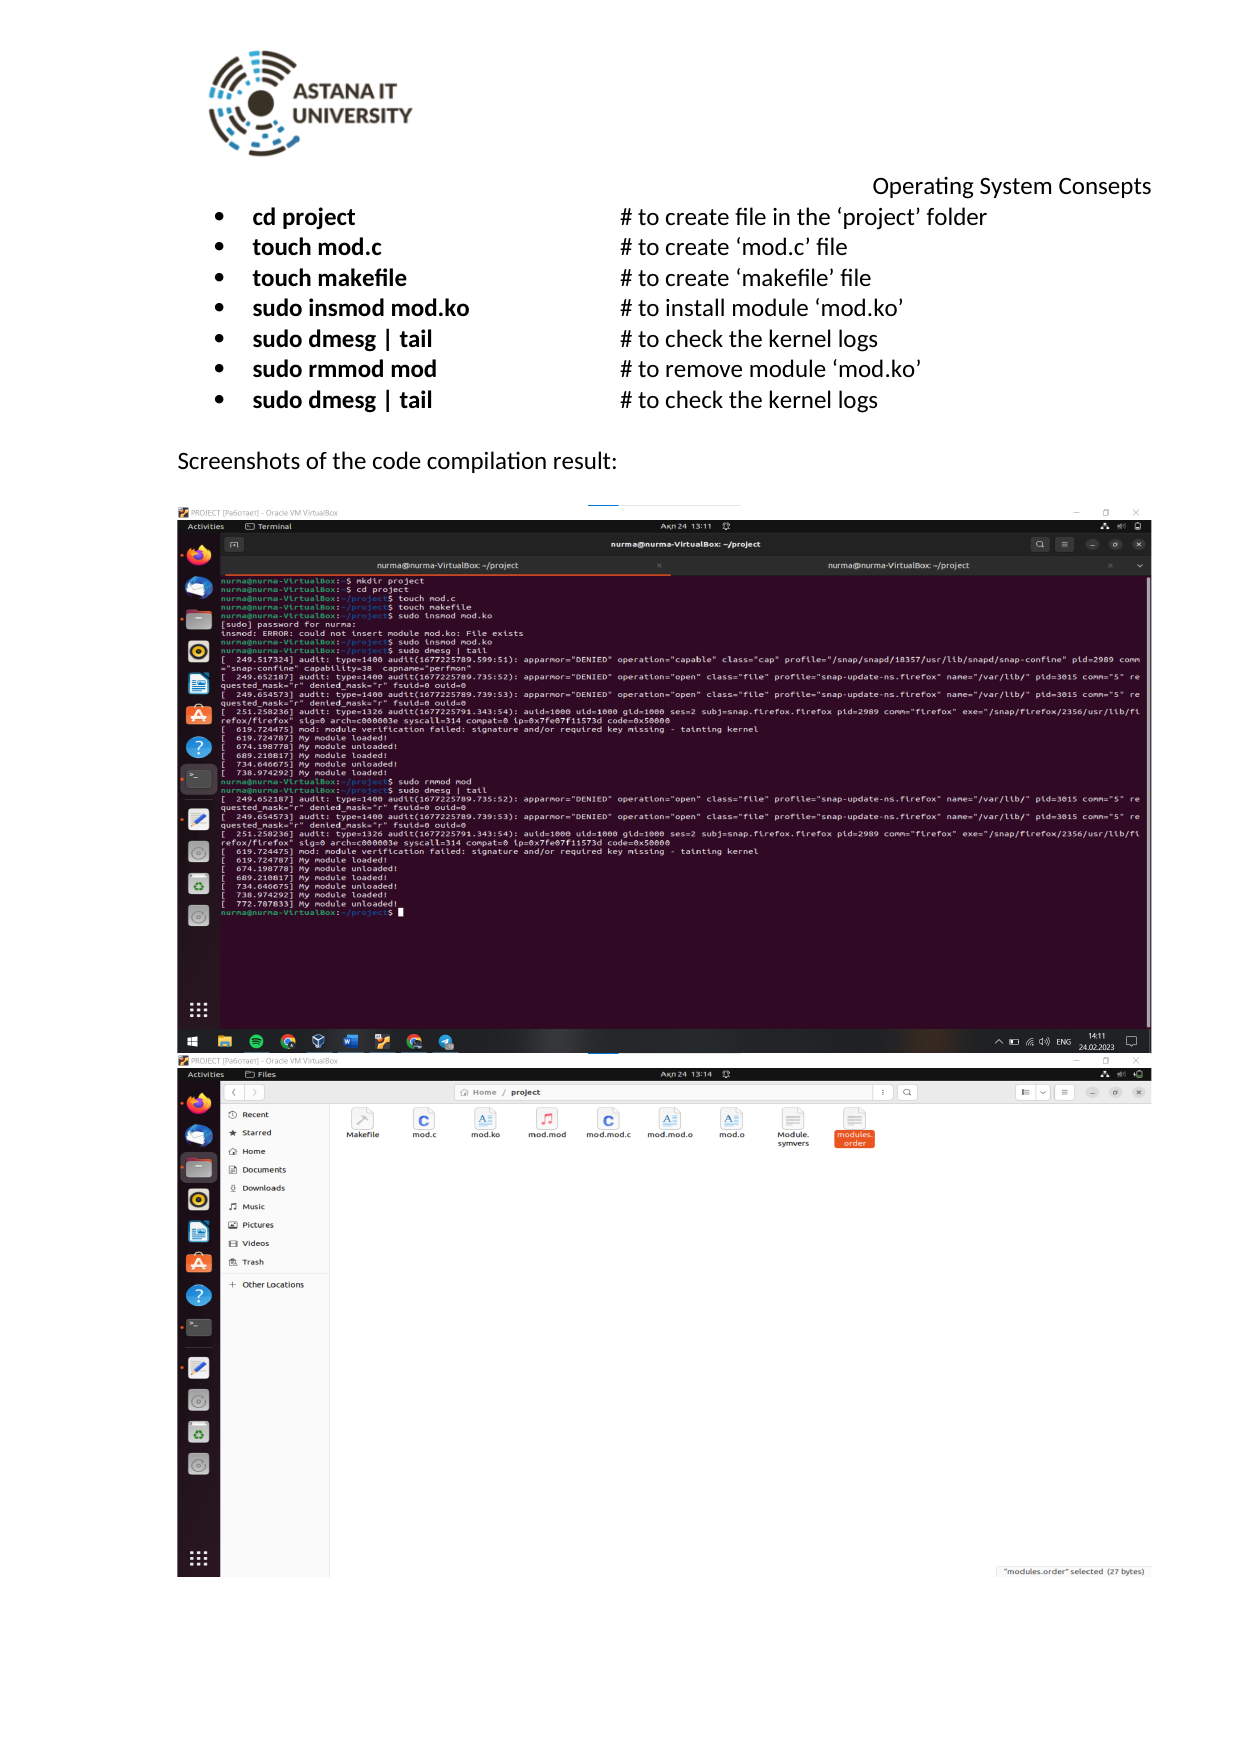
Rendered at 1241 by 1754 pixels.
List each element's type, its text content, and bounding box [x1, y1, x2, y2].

list touch mod.c # to create ‘mod.c’ file [215, 231, 1152, 262]
list sudo rmmod mod # to remove module ‘mod.ko’ [215, 353, 1152, 384]
list sudo dmesg | tail # to check the kernel logs [215, 323, 1152, 353]
list sudo dmesg | tail # to check the kernel logs [215, 384, 1152, 414]
list cd project # to create file in the ‘project’ folder [215, 201, 1152, 231]
picture [177, 505, 1152, 1577]
list sudo insmod mod.ko # to install module ‘mod.ko’ [215, 292, 1152, 323]
list touch makefile # to create ‘makefile’ file [215, 262, 1152, 292]
picture [177, 30, 444, 171]
text Screenshots of the code compilation result: [177, 445, 1152, 475]
